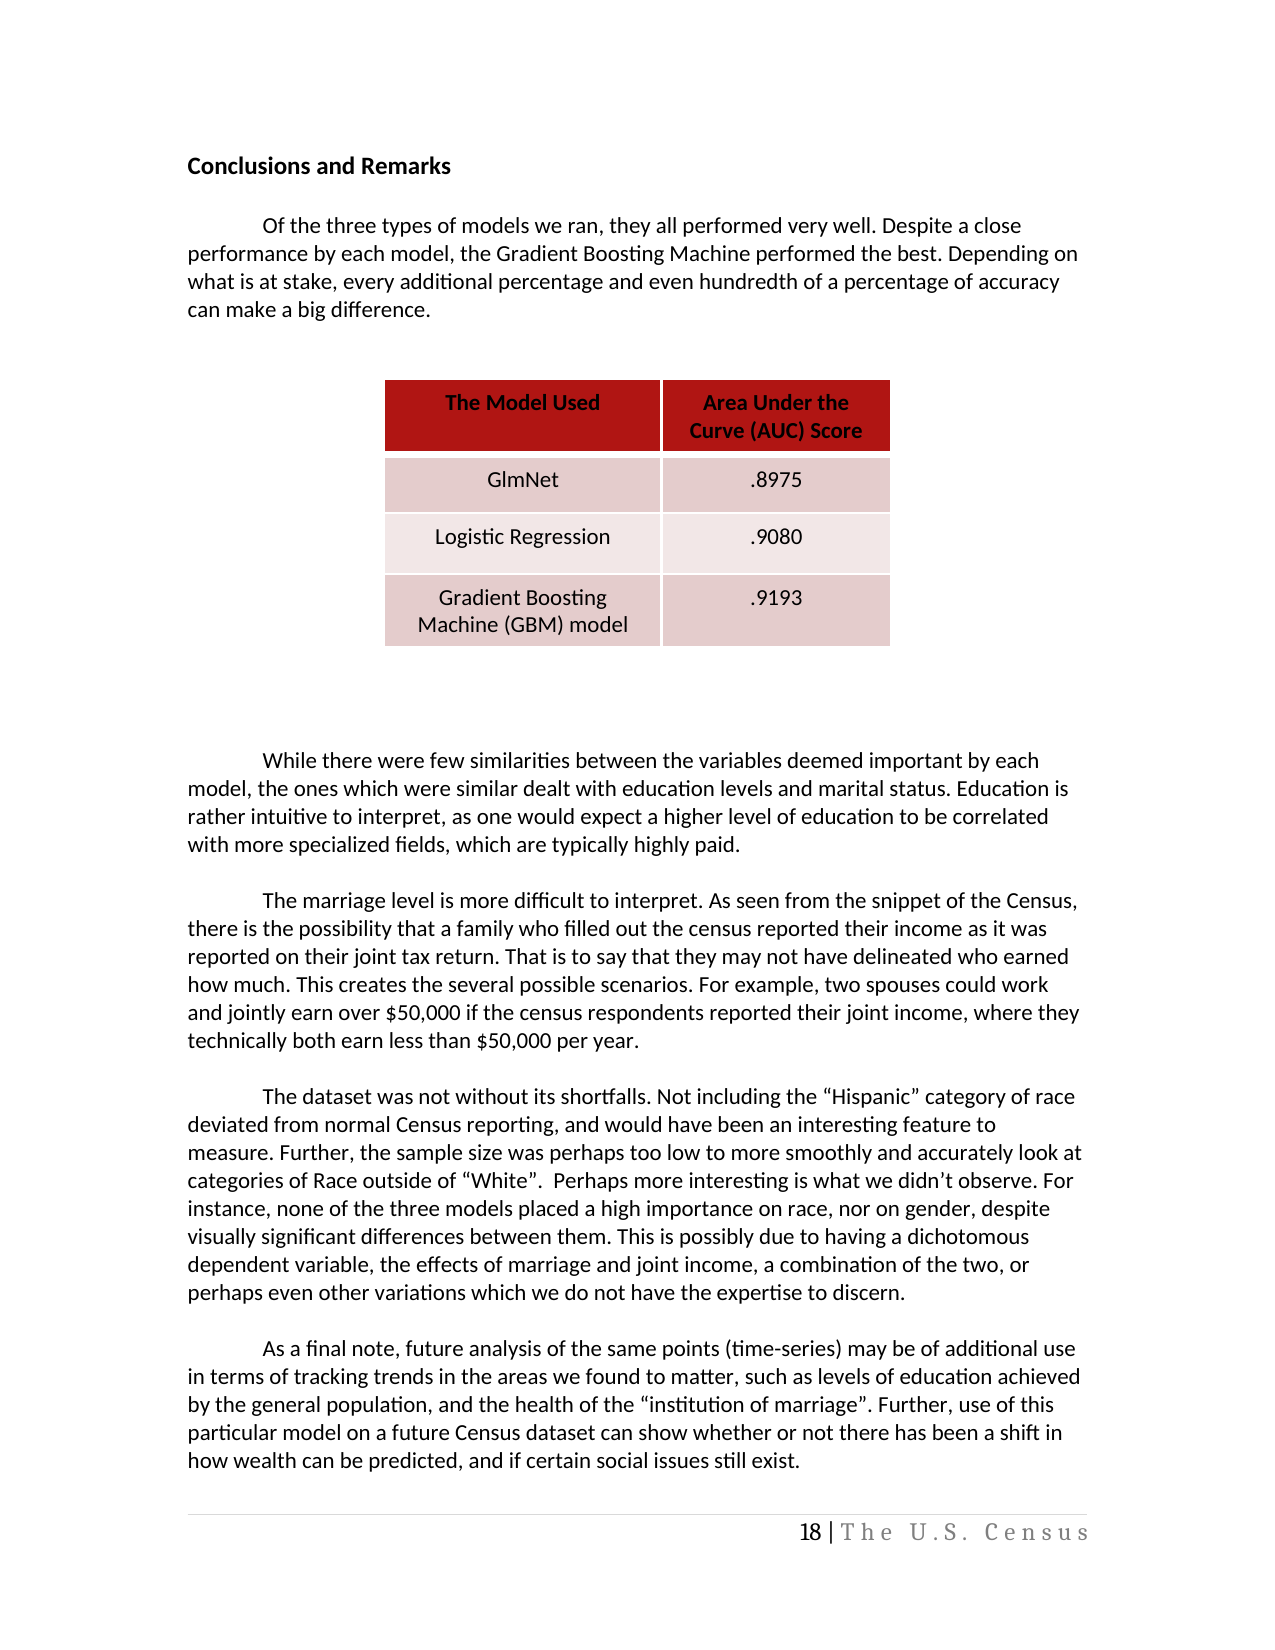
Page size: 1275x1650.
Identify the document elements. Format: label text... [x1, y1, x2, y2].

table_header Area Under the Curve (AUC) Score [663, 380, 890, 451]
text While there were few similarities between the variables deemed important by each model, the ones which were similar dealt with education levels and marital status. Education is rather intuitive to interpret, as one would expect a higher level of education to be correlated with more specialized fields, which are typically highly paid. [187, 746, 1087, 858]
text The dataset was not without its shortfalls. Not including the “Hispanic” category of race deviated from normal Census reporting, and would have been an interesting feature to measure. Further, the sample size was perhaps too low to more smoothly and accurately look at categories of Race outside of “White”. Perhaps more interesting is what we didn’t observe. For instance, none of the three models placed a high importance on race, nor on gender, despite visually significant differences between them. This is possibly due to having a dichotomous dependent variable, the effects of marriage and joint income, a combination of the two, or perhaps even other variations which we do not have the expertise to discern. [187, 1082, 1087, 1306]
text As a final note, future analysis of the same points (time-series) may be of additional use in terms of tracking trends in the areas we found to matter, such as levels of education achieved by the general population, and the health of the “institution of marriage”. Further, use of this particular model on a future Census dataset can show whether or not there has been a shift in how wealth can be predicted, and if certain social issues still exist. [187, 1334, 1087, 1474]
text Conclusions and Remarks [187, 150, 1087, 181]
text Of the three types of models we ran, they all performed very well. Despite a close performance by each model, the Gradient Boosting Machine performed the best. Depending on what is at stake, every additional percentage and even hundredth of a percentage of accuracy can make a big difference. [187, 211, 1087, 323]
table_header The Model Used [385, 380, 660, 451]
table_cell Logistic Regression [385, 514, 660, 573]
table_cell .9080 [663, 514, 890, 573]
table_cell .8975 [663, 458, 890, 512]
table_cell Gradient Boosting Machine (GBM) model [385, 575, 660, 646]
table_cell GlmNet [385, 458, 660, 512]
table_cell .9193 [663, 575, 890, 646]
text The marriage level is more difficult to interpret. As seen from the snippet of the Census, there is the possibility that a family who filled out the census reported their income as it was reported on their joint tax return. That is to say that they may not have delineated who earned how much. This creates the several possible scenarios. For example, two spouses could work and jointly earn over $50,000 if the census respondents reported their joint income, where they technically both earn less than $50,000 per year. [187, 886, 1087, 1054]
